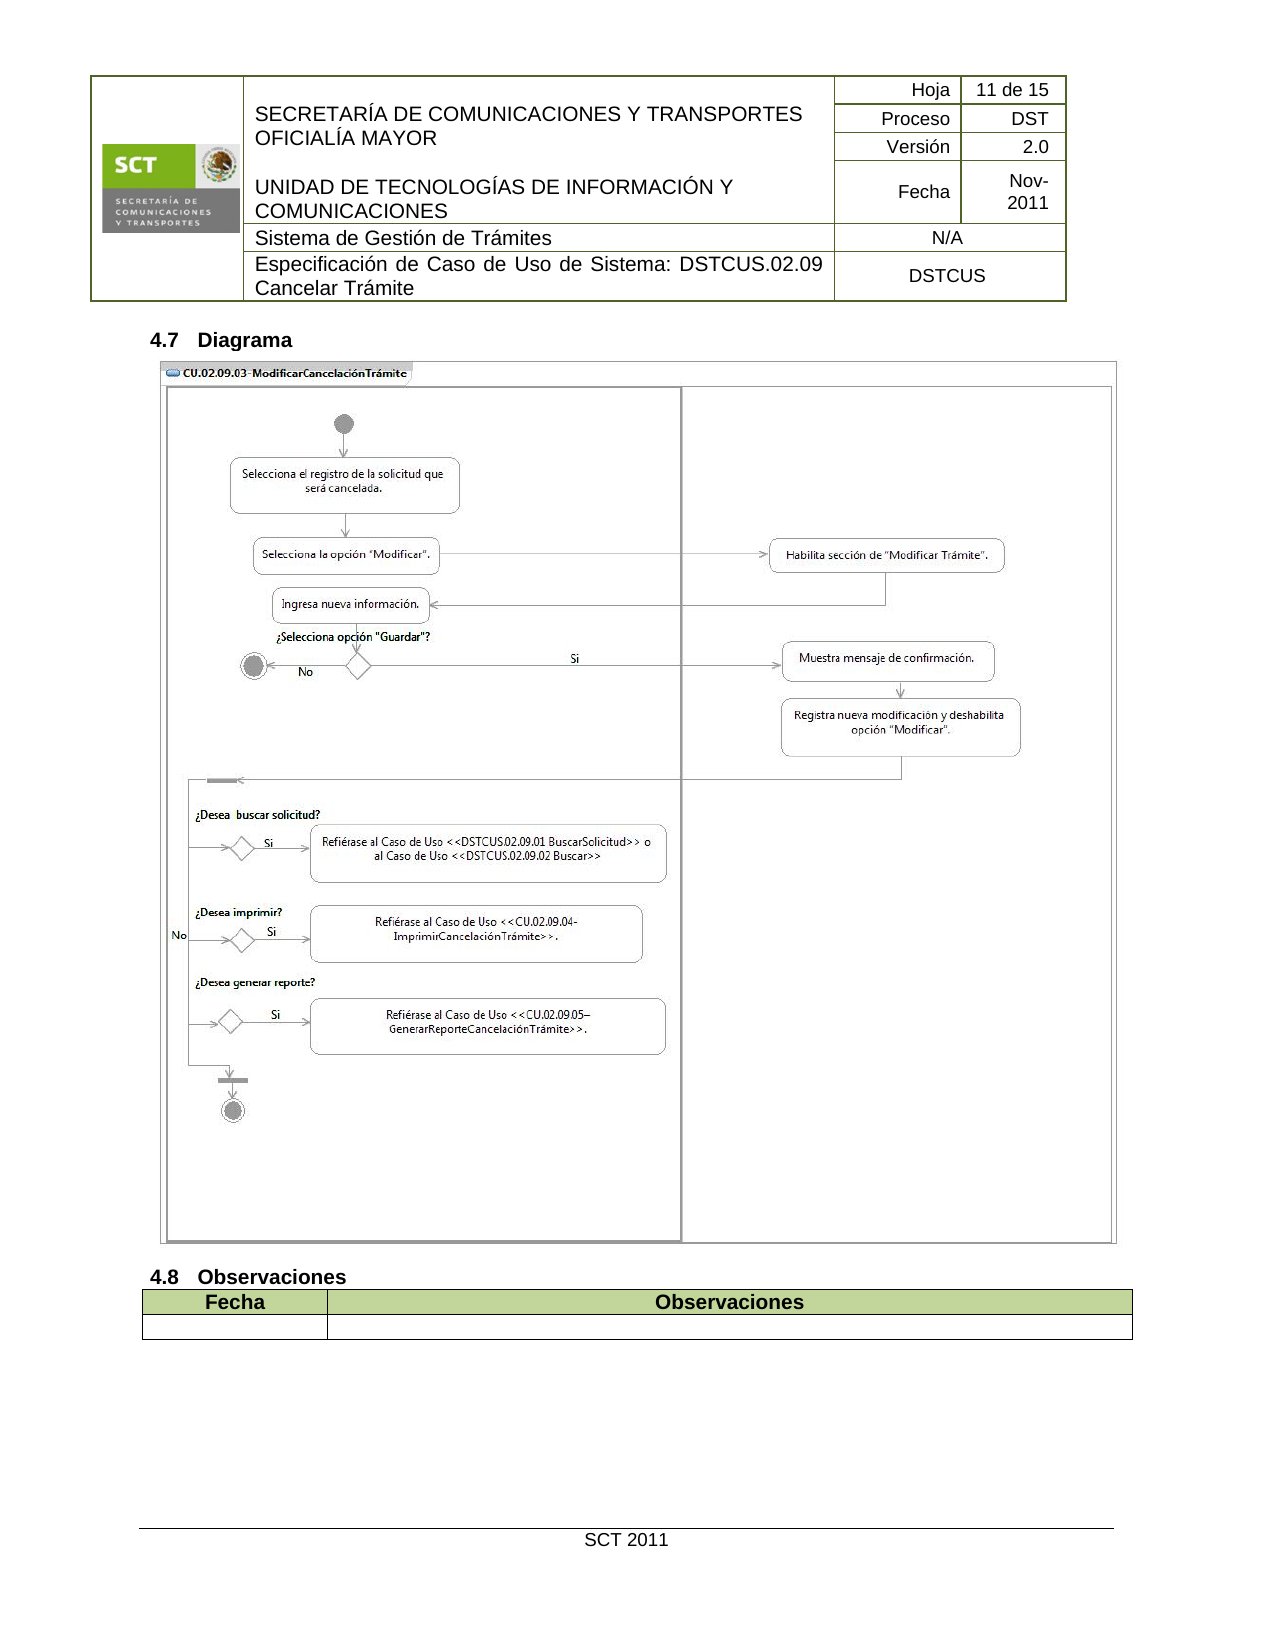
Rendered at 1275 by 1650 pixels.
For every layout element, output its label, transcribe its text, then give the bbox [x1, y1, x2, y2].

picture [150, 351, 1125, 1252]
table_cell [143, 1315, 327, 1339]
table_header Observaciones [328, 1290, 1132, 1314]
table_cell [328, 1315, 1132, 1339]
subtitle Observaciones [150, 1264, 1125, 1289]
table_header Fecha [143, 1290, 327, 1314]
subtitle Diagrama [150, 327, 1125, 351]
